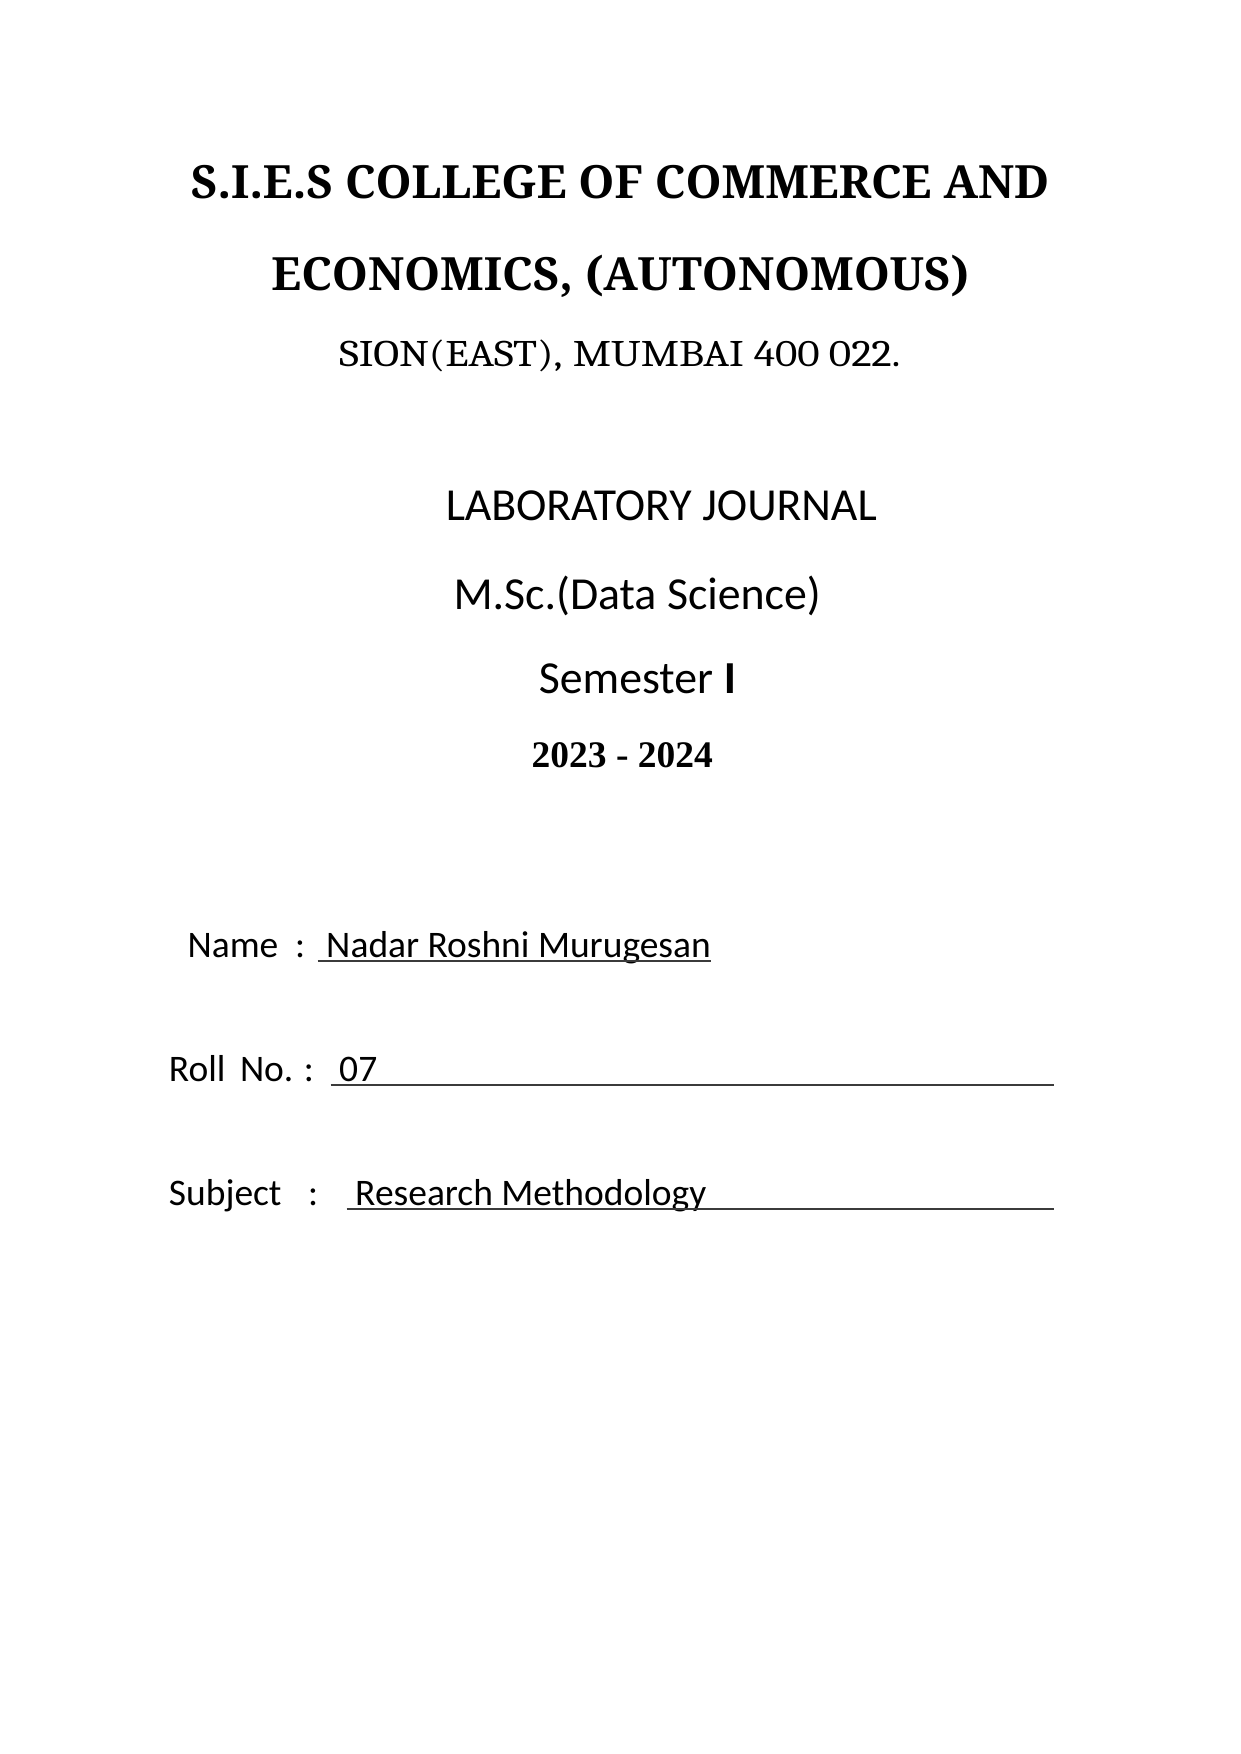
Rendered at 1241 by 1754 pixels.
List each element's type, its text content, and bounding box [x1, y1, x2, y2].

subtitle S.I.E.S COLLEGE OF COMMERCE AND [150, 150, 1090, 212]
text Semester I [450, 650, 824, 705]
subtitle ECONOMICS, (AUTONOMOUS) [150, 242, 1090, 304]
text SION(EAST), MUMBAI 400 022. [150, 333, 1090, 376]
text LABORATORY JOURNAL [320, 476, 1002, 532]
subtitle 2023 - 2024 [531, 732, 1090, 775]
text M.Sc.(Data Science) [450, 566, 824, 621]
text Name : Nadar Roshni Murugesan Roll No. : 07 Subject : Research Methodology [169, 921, 982, 1215]
